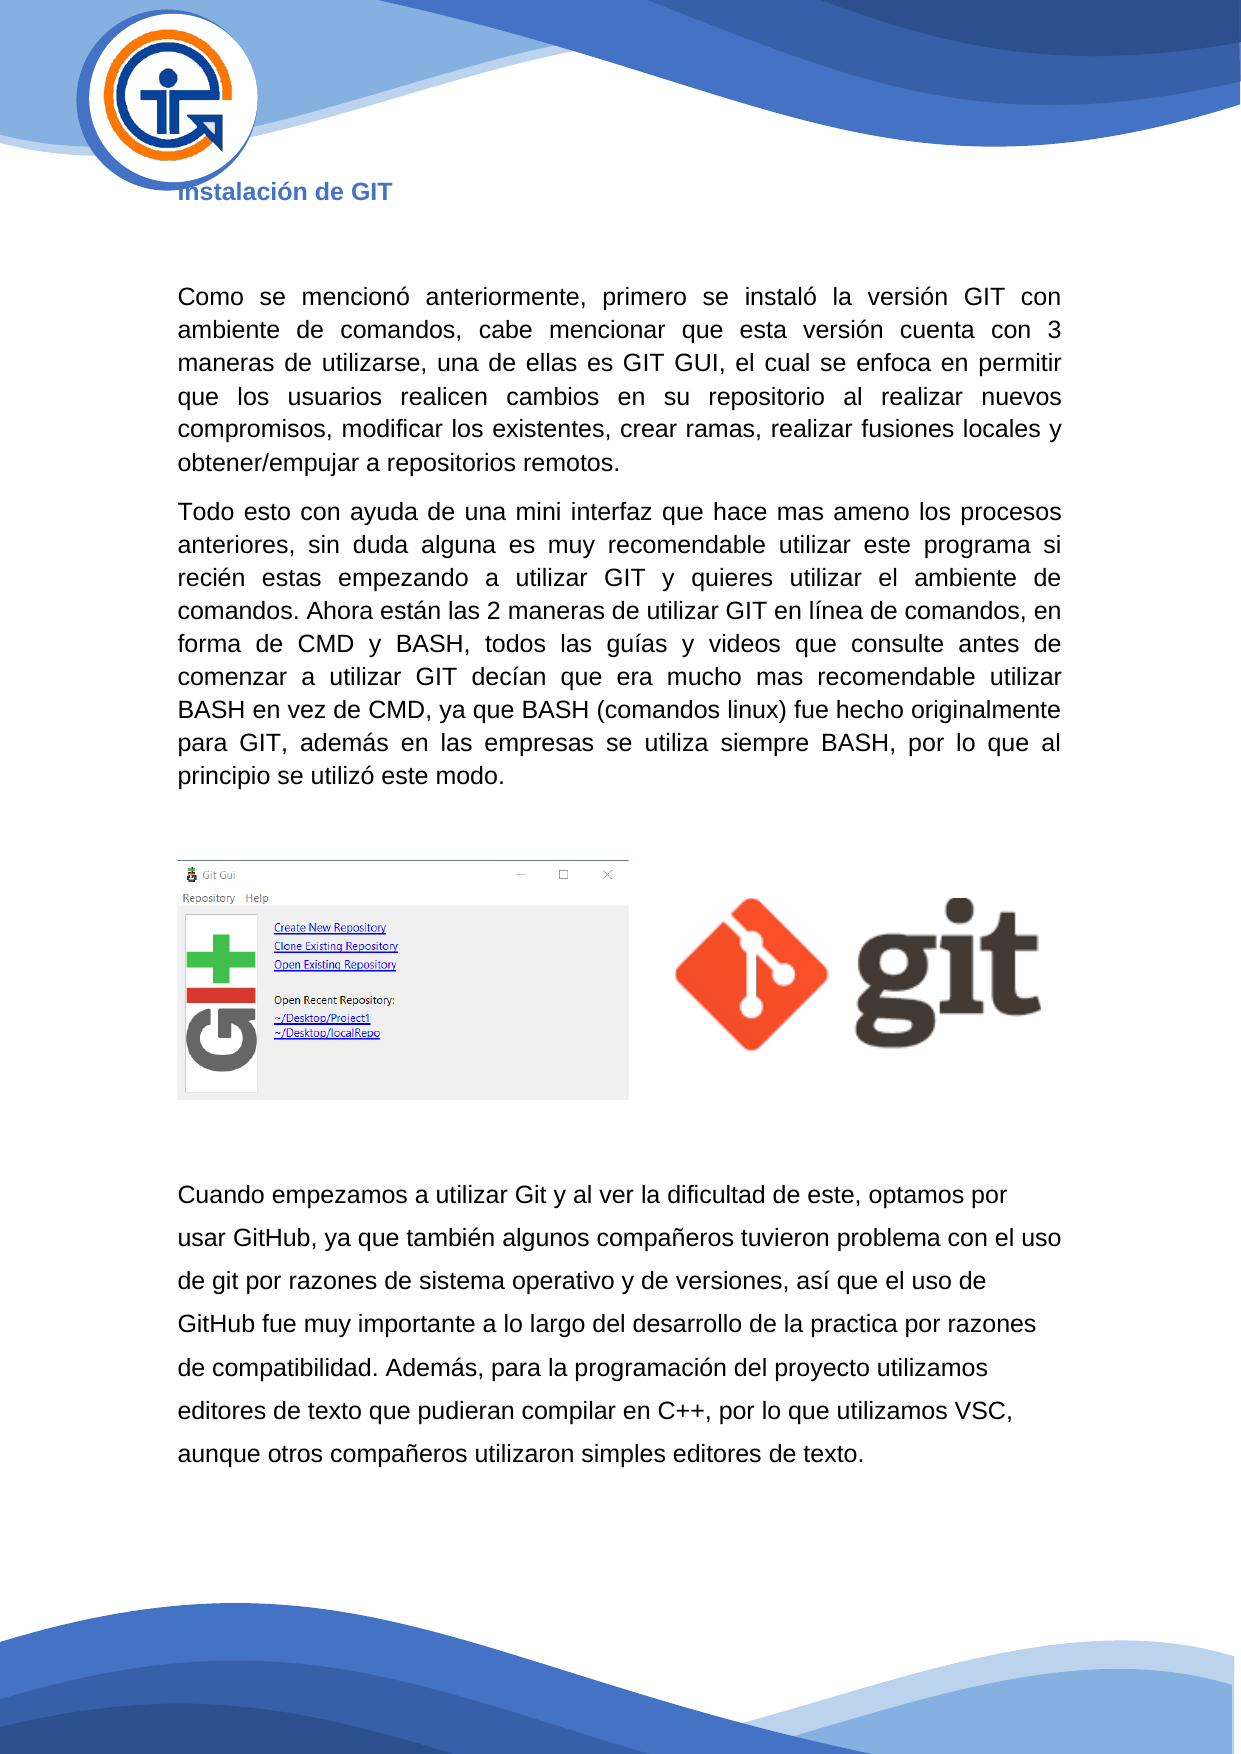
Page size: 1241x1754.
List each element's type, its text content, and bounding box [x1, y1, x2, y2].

picture [675, 898, 1042, 1052]
picture [101, 29, 237, 164]
text Todo esto con ayuda de una mini interfaz que hace mas ameno los procesos anteriores, sin duda alguna es muy recomendable utilizar este programa si recién estas empezando a utilizar GIT y quieres utilizar el ambiente de comandos. Ahora están las 2 maneras de utilizar GIT en línea de comandos, en forma de CMD y BASH, todos las guías y videos que consulte antes de comenzar a utilizar GIT decían que era mucho mas recomendable utilizar BASH en vez de CMD, ya que BASH (comandos linux) fue hecho originalmente para GIT, además en las empresas se utiliza siempre BASH, por lo que al principio se utilizó este modo. [177, 497, 1063, 790]
text Como se mencionó anteriormente, primero se instaló la versión GIT con ambiente de comandos, cabe mencionar que esta versión cuenta con 3 maneras de utilizarse, una de ellas es GIT GUI, el cual se enfoca en permitir que los usuarios realicen cambios en su repositorio al realizar nuevos compromisos, modificar los existentes, crear ramas, realizar fusiones locales y obtener/empujar a repositorios remotos. [177, 282, 1063, 476]
subtitle Instalación de GIT [177, 177, 1063, 206]
text Cuando empezamos a utilizar Git y al ver la dificultad de este, optamos por usar GitHub, ya que también algunos compañeros tuvieron problema con el uso de git por razones de sistema operativo y de versiones, así que el uso de GitHub fue muy importante a lo largo del desarrollo de la practica por razones de compatibilidad. Además, para la programación del proyecto utilizamos editores de texto que pudieran compilar en C++, por lo que utilizamos VSC, aunque otros compañeros utilizaron simples editores de texto. [177, 1180, 1063, 1468]
picture [177, 860, 629, 1100]
